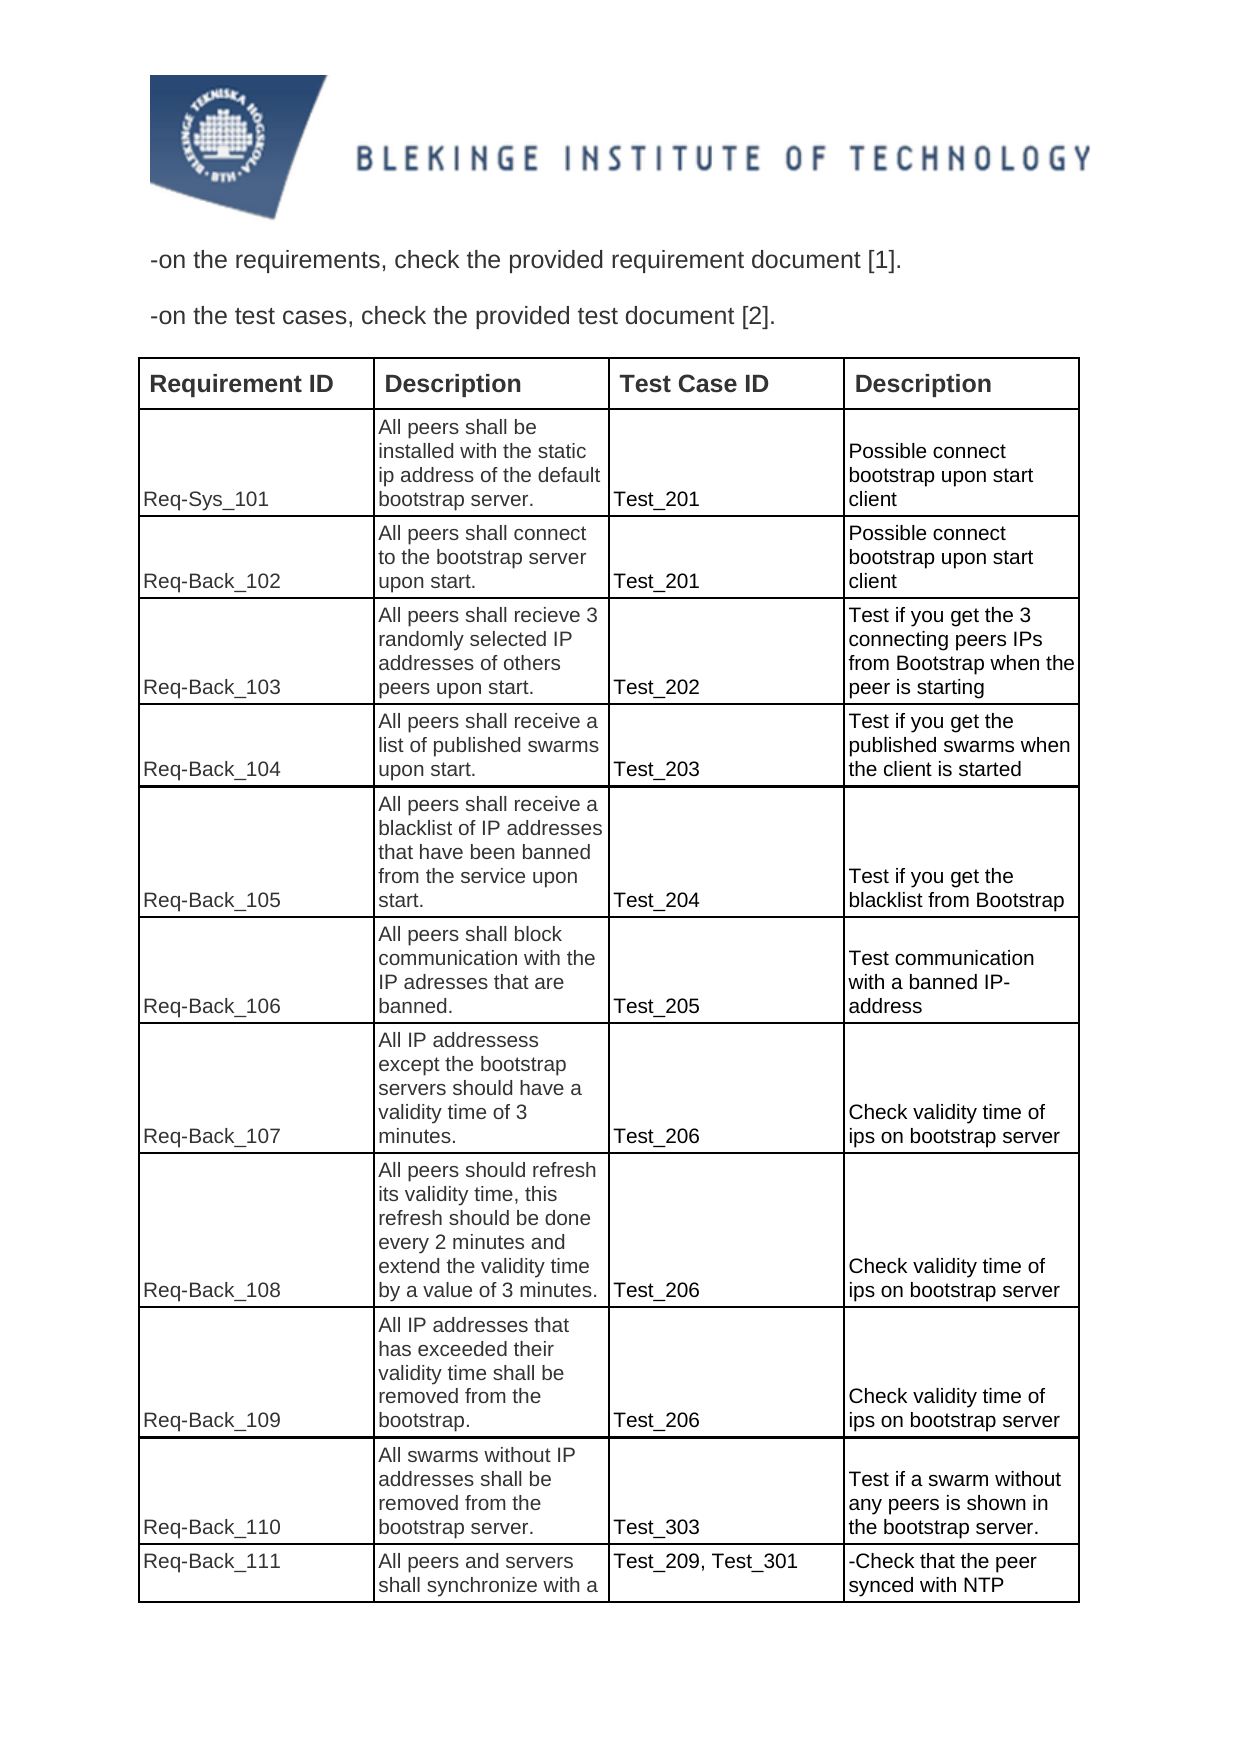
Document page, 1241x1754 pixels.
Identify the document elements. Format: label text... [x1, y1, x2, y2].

table_cell Req-Back_110 [140, 1439, 373, 1543]
table_cell All peers and servers shall synchronize with a NTP-server and use the same timezone. [375, 1545, 608, 1601]
text -on the test cases, check the provided test document [2]. [150, 301, 1090, 330]
text -on the requirements, check the provided requirement document [1]. [150, 245, 1090, 274]
table_cell All peers shall block communication with the IP adresses that are banned. [375, 918, 608, 1022]
table_cell Possible connect bootstrap upon start client [845, 517, 1078, 597]
table_header Description [375, 359, 608, 408]
table_cell Test_209, Test_301 [610, 1545, 843, 1601]
table_cell Test_206 [610, 1024, 843, 1152]
table_cell Test if you get the 3 connecting peers IPs from Bootstrap when the peer is starting [845, 599, 1078, 703]
table_cell Req-Sys_101 [140, 410, 373, 514]
table_cell Test_303 [610, 1439, 843, 1543]
table_cell All peers shall receive a list of published swarms upon start. [375, 705, 608, 785]
picture [150, 75, 1091, 232]
table_cell All IP addressess except the bootstrap servers should have a validity time of 3 minutes. [375, 1024, 608, 1152]
table_cell Check validity time of ips on bootstrap server [845, 1308, 1078, 1436]
table_cell Test_202 [610, 599, 843, 703]
table_cell Test if a swarm without any peers is shown in the bootstrap server. [845, 1439, 1078, 1543]
table_cell Test_204 [610, 788, 843, 916]
table_cell Check validity time of ips on bootstrap server [845, 1154, 1078, 1306]
table_cell All peers shall receive a blacklist of IP addresses that have been banned from the service upon start. [375, 788, 608, 916]
table_header Requirement ID [140, 359, 373, 408]
table_cell All peers shall recieve 3 randomly selected IP addresses of others peers upon start. [375, 599, 608, 703]
table_cell Test if you get the published swarms when the client is started [845, 705, 1078, 785]
table_cell Req-Back_111 [140, 1545, 373, 1601]
table_cell Test if you get the blacklist from Bootstrap [845, 788, 1078, 916]
table_cell Possible connect bootstrap upon start client [845, 410, 1078, 514]
table_cell Check validity time of ips on bootstrap server [845, 1024, 1078, 1152]
table_cell Req-Back_109 [140, 1308, 373, 1436]
table_cell All peers should refresh its validity time, this refresh should be done every 2 minutes and extend the validity time by a value of 3 minutes. [375, 1154, 608, 1306]
table_cell All IP addresses that has exceeded their validity time shall be removed from the bootstrap. [375, 1308, 608, 1436]
table_cell Test_206 [610, 1308, 843, 1436]
table_cell Req-Back_107 [140, 1024, 373, 1152]
table_cell All peers shall be installed with the static ip address of the default bootstrap server. [375, 410, 608, 514]
table_cell Req-Back_108 [140, 1154, 373, 1306]
table_cell Test_206 [610, 1154, 843, 1306]
table_cell Test_203 [610, 705, 843, 785]
table_cell Test communication with a banned IP-address [845, 918, 1078, 1022]
table_cell Req-Back_102 [140, 517, 373, 597]
table_cell Test_205 [610, 918, 843, 1022]
table_cell All peers shall connect to the bootstrap server upon start. [375, 517, 608, 597]
table_cell Test_201 [610, 410, 843, 514]
table_cell -Check that the peer synced with NTP -Test if the Bootstrap servers time is synced with NTP [845, 1545, 1078, 1601]
table_cell Req-Back_103 [140, 599, 373, 703]
table_cell All swarms without IP addresses shall be removed from the bootstrap server. [375, 1439, 608, 1543]
table_cell Req-Back_105 [140, 788, 373, 916]
table_cell Req-Back_106 [140, 918, 373, 1022]
table_header Description [845, 359, 1078, 408]
table_cell Req-Back_104 [140, 705, 373, 785]
table_header Test Case ID [610, 359, 843, 408]
table_cell Test_201 [610, 517, 843, 597]
